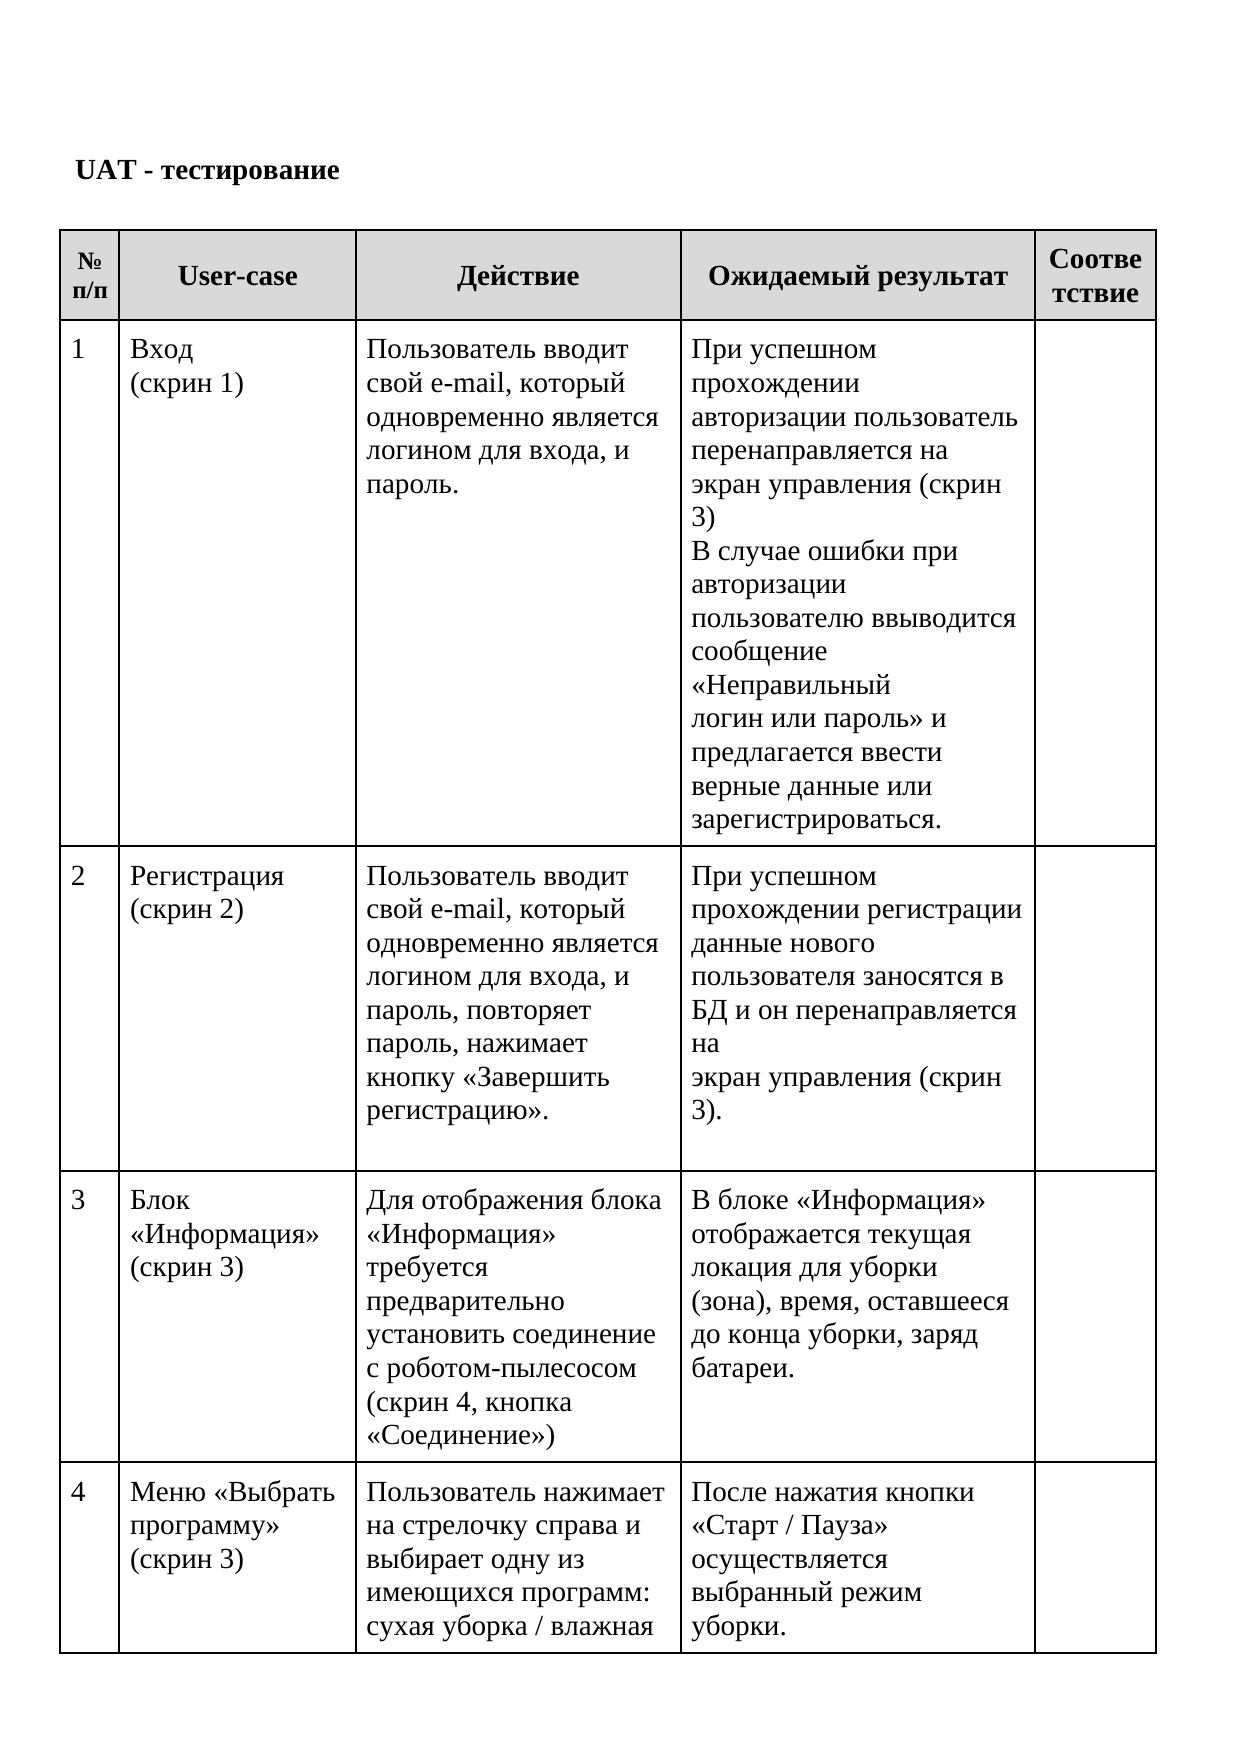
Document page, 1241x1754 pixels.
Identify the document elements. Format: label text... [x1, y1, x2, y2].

table_cell [1036, 321, 1155, 845]
table_header Действие [357, 231, 680, 319]
table_cell Для отображения блока «Информация» требуется предварительно установить соединение с роботом-пылесосом (скрин 4, кнопка «Соединение») [357, 1172, 680, 1461]
table_cell При успешном прохождении авторизации пользователь перенаправляется на экран управления (скрин 3) В случае ошибки при авторизации пользователю ввыводится сообщение «Неправильный логин или пароль» и предлагается ввести верные данные или зарегистрироваться. [682, 321, 1034, 845]
table_cell Вход (скрин 1) [120, 321, 355, 845]
table_cell Регистрация (скрин 2) [120, 847, 355, 1170]
table_cell [1036, 1463, 1155, 1652]
table_cell В блоке «Информация» отображается текущая локация для уборки (зона), время, оставшееся до конца уборки, заряд батареи. [682, 1172, 1034, 1461]
table_header № п/п [61, 231, 118, 319]
table_cell [1036, 1172, 1155, 1461]
text UAT - тестирование [75, 152, 1165, 186]
table_header User-case [120, 231, 355, 319]
table_cell [1036, 847, 1155, 1170]
table_header Ожидаемый результат [682, 231, 1034, 319]
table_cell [682, 1463, 1034, 1652]
table_cell При успешном прохождении регистрации данные нового пользователя заносятся в БД и он перенаправляется на экран управления (скрин 3). [682, 847, 1034, 1170]
table_cell 4 [61, 1463, 118, 1652]
table_cell 3 [61, 1172, 118, 1461]
table_header Соответствие [1036, 231, 1155, 319]
table_cell Пользователь вводит свой e-mail, который одновременно является логином для входа, и пароль, повторяет пароль, нажимает кнопку «Завершить регистрацию». [357, 847, 680, 1170]
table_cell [120, 1463, 355, 1652]
table_cell 1 [61, 321, 118, 845]
table_cell 2 [61, 847, 118, 1170]
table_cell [357, 1463, 680, 1652]
table_cell Блок «Информация» (скрин 3) [120, 1172, 355, 1461]
table_cell Пользователь вводит свой e-mail, который одновременно является логином для входа, и пароль. [357, 321, 680, 845]
